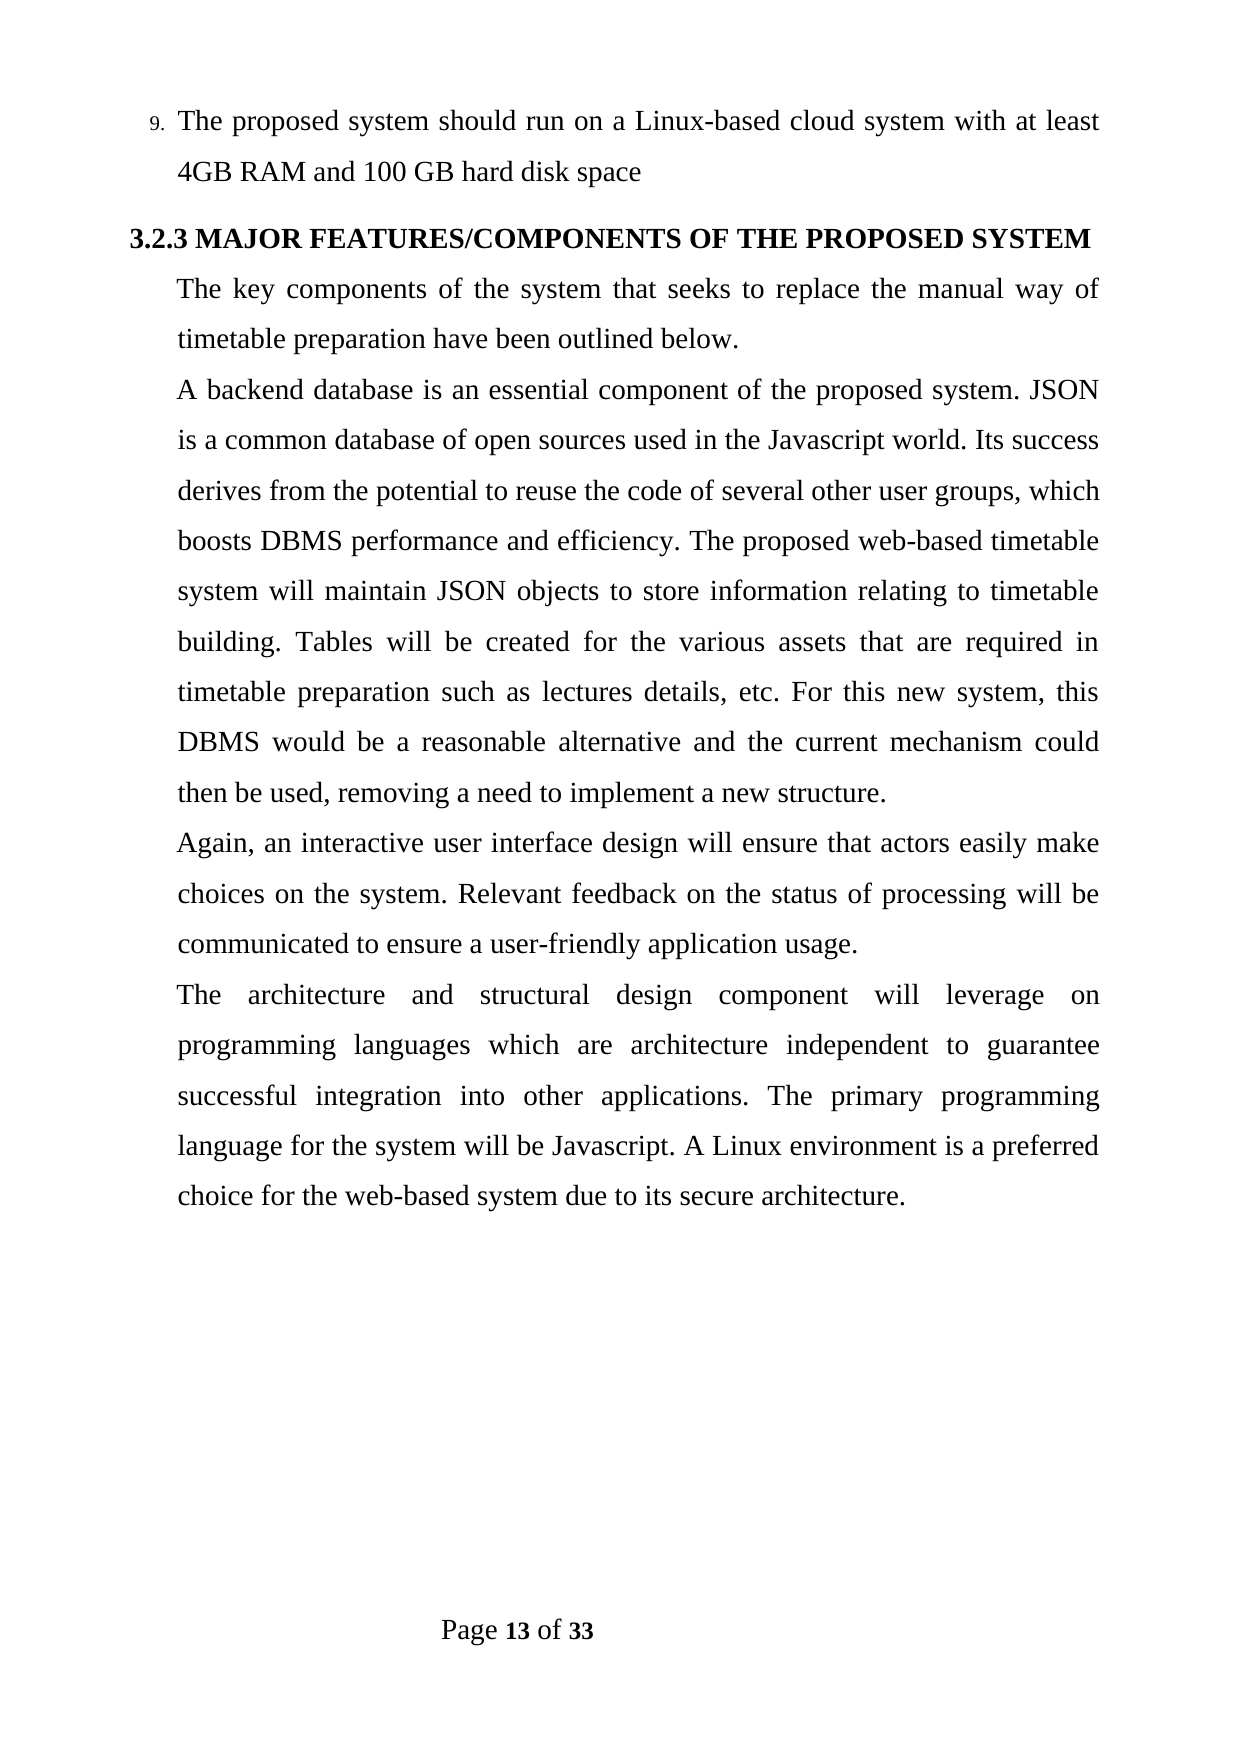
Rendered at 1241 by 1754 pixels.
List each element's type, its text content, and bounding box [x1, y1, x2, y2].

text The architecture and structural design component will leverage on programming languages which are architecture independent to guarantee successful integration into other applications. The primary programming language for the system will be Javascript. A Linux environment is a preferred choice for the web-based system due to its secure architecture. [176, 977, 1101, 1212]
list The proposed system should run on a Linux-based cloud system with at least 4GB RAM and 100 GB hard disk space [149, 103, 1101, 187]
text A backend database is an essential component of the proposed system. JSON is a common database of open sources used in the Javascript world. Its success derives from the potential to reuse the code of several other user groups, which boosts DBMS performance and efficiency. The proposed web-based timetable system will maintain JSON objects to store information relating to timetable building. Tables will be created for the various assets that are required in timetable preparation such as lectures details, etc. For this new system, this DBMS would be a reasonable alternative and the current mechanism could then be used, removing a need to implement a new structure. [176, 372, 1101, 808]
text Again, an interactive user interface design will ensure that actors easily make choices on the system. Relevant feedback on the status of processing will be communicated to ensure a user-friendly application usage. [176, 826, 1101, 960]
subtitle 3.2.3 MAJOR FEATURES/COMPONENTS OF THE PROPOSED SYSTEM [129, 221, 1101, 254]
text The key components of the system that seeks to replace the manual way of timetable preparation have been outlined below. [176, 271, 1101, 355]
